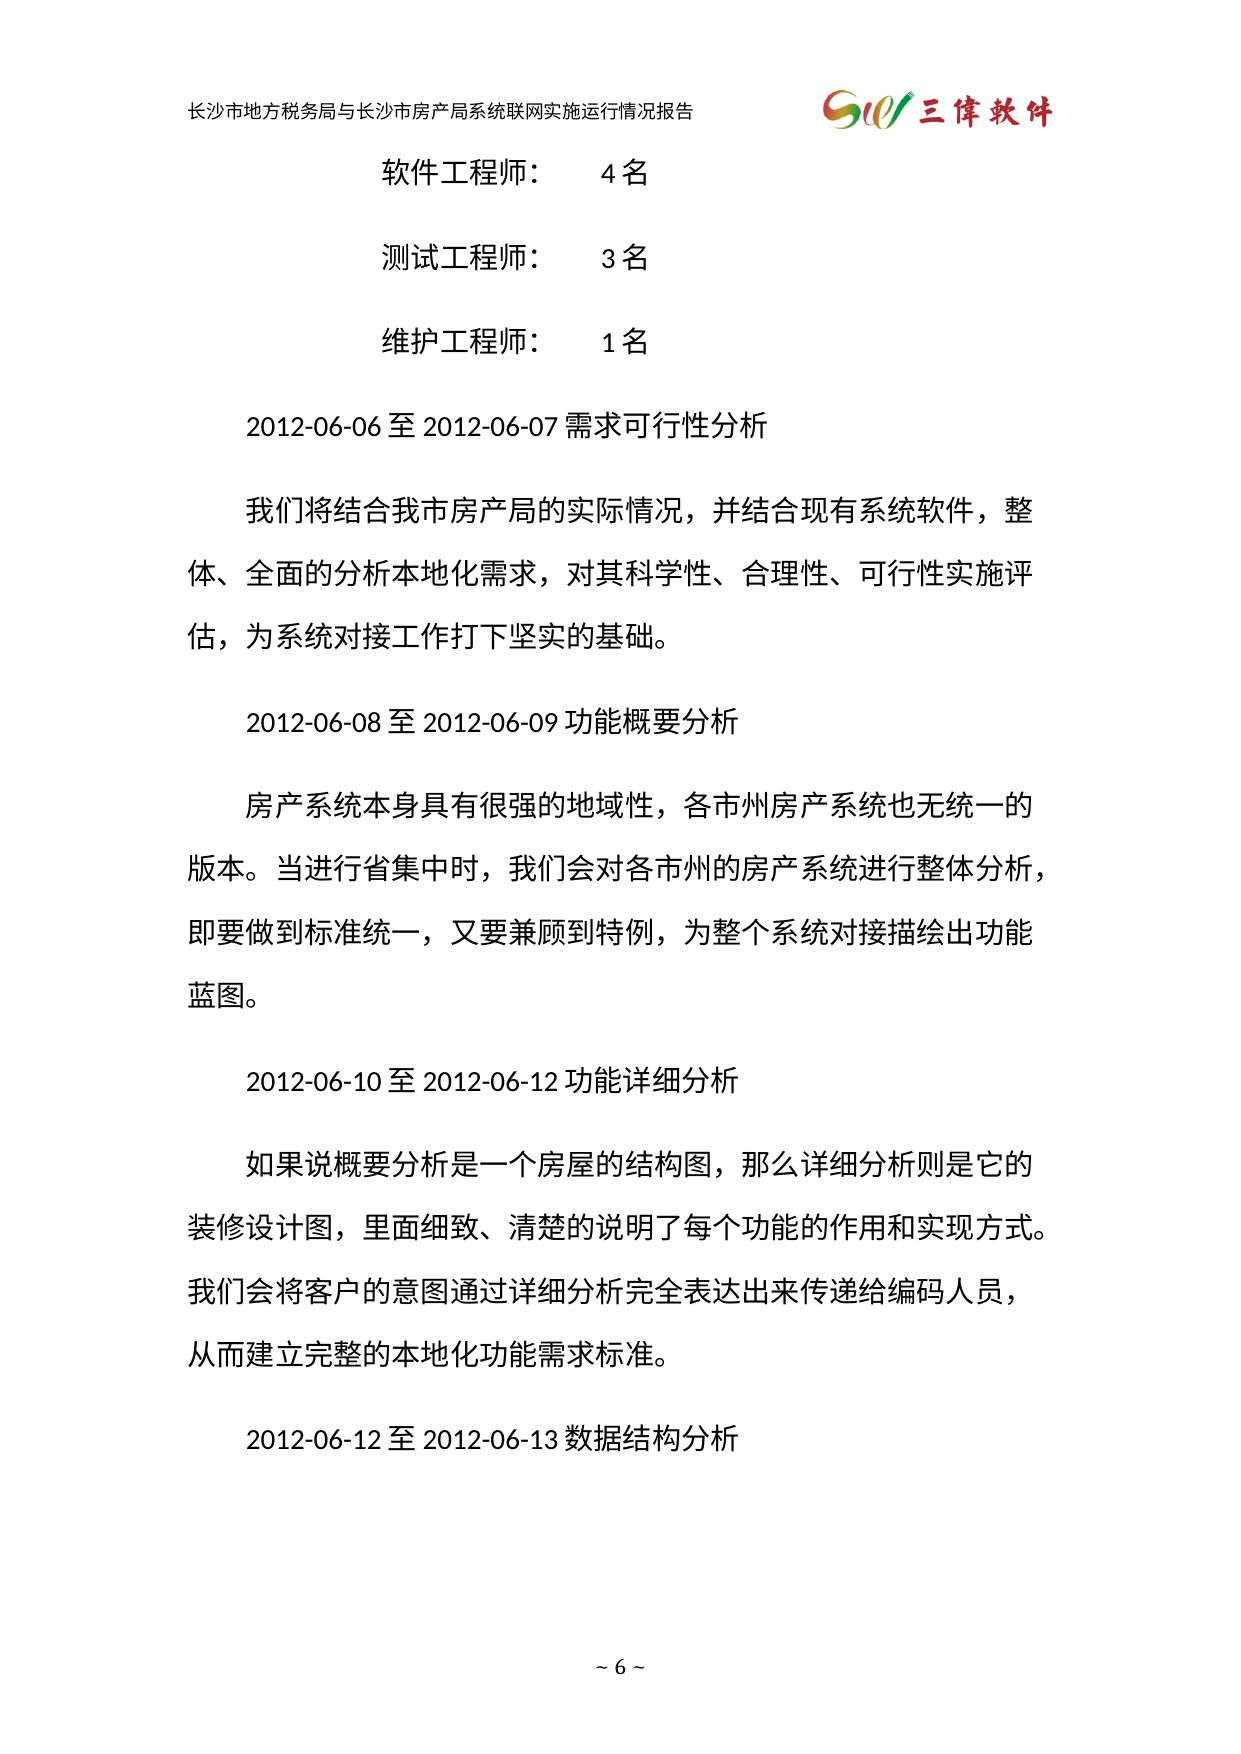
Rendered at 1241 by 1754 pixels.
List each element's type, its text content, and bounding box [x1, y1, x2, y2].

text 2012-06-12至2012-06-13数据结构分析 [187, 1416, 1053, 1458]
text 我们将结合我市房产局的实际情况，并结合现有系统软件，整体、全面的分析本地化需求，对其科学性、合理性、可行性实施评估，为系统对接工作打下坚实的基础。 [187, 487, 1053, 656]
text 软件工程师： 4名 [187, 150, 1053, 192]
text 房产系统本身具有很强的地域性，各市州房产系统也无统一的版本。当进行省集中时，我们会对各市州的房产系统进行整体分析，即要做到标准统一，又要兼顾到特例，为整个系统对接描绘出功能蓝图。 [187, 782, 1053, 1015]
picture [810, 85, 1067, 132]
text 2012-06-08至2012-06-09功能概要分析 [187, 698, 1053, 741]
text 2012-06-10至2012-06-12功能详细分析 [187, 1057, 1053, 1099]
text 如果说概要分析是一个房屋的结构图，那么详细分析则是它的装修设计图，里面细致、清楚的说明了每个功能的作用和实现方式。我们会将客户的意图通过详细分析完全表达出来传递给编码人员，从而建立完整的本地化功能需求标准。 [187, 1141, 1053, 1374]
text 测试工程师： 3名 [187, 234, 1053, 277]
text 维护工程师： 1名 [187, 318, 1053, 361]
text 2012-06-06至2012-06-07需求可行性分析 [187, 403, 1053, 445]
